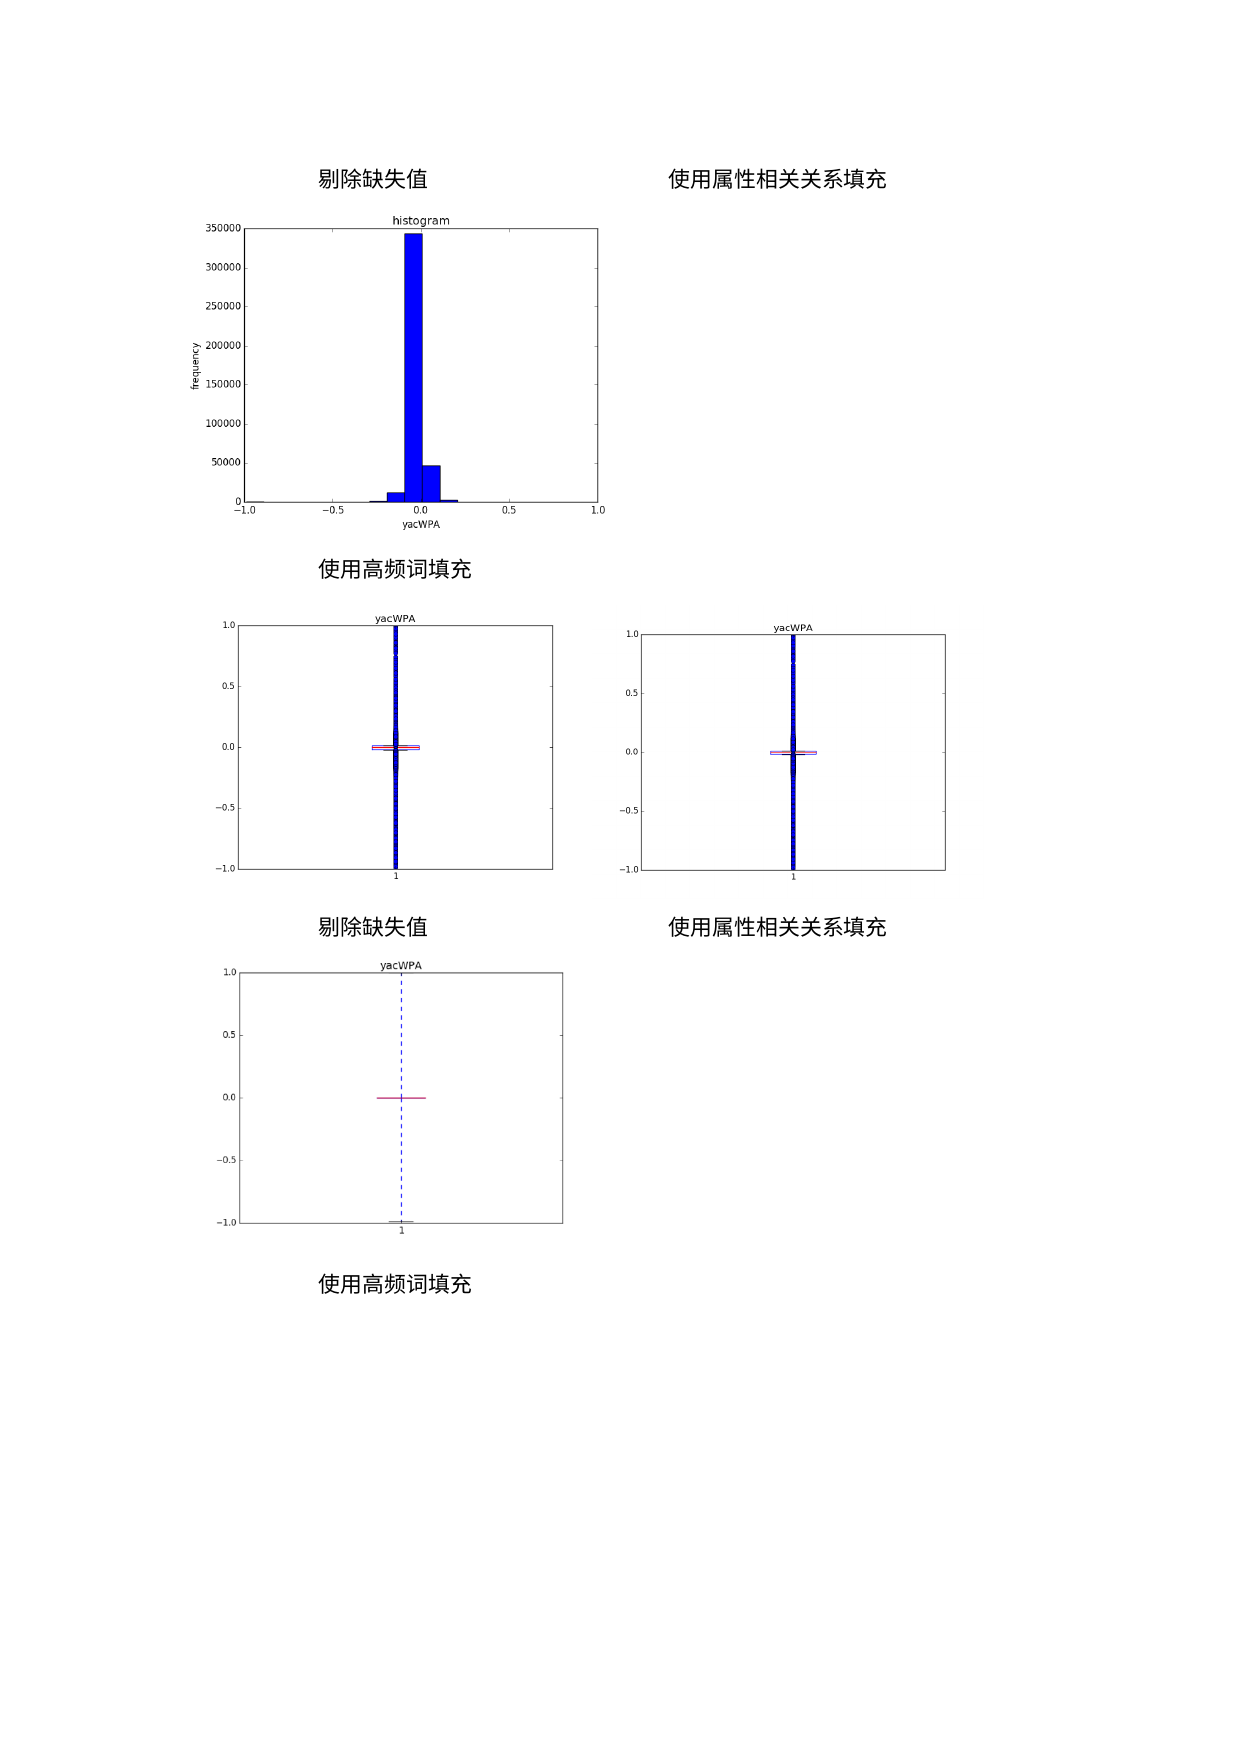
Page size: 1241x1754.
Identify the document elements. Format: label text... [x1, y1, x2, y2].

picture [187, 595, 984, 899]
list 剔除缺失值 使用属性相关关系填充 [275, 162, 1053, 194]
list 使用高频词填充 [275, 1267, 1053, 1299]
picture [187, 942, 603, 1254]
list 使用高频词填充 [275, 552, 1053, 584]
picture [187, 194, 643, 536]
list 剔除缺失值 使用属性相关关系填充 [275, 909, 1053, 942]
